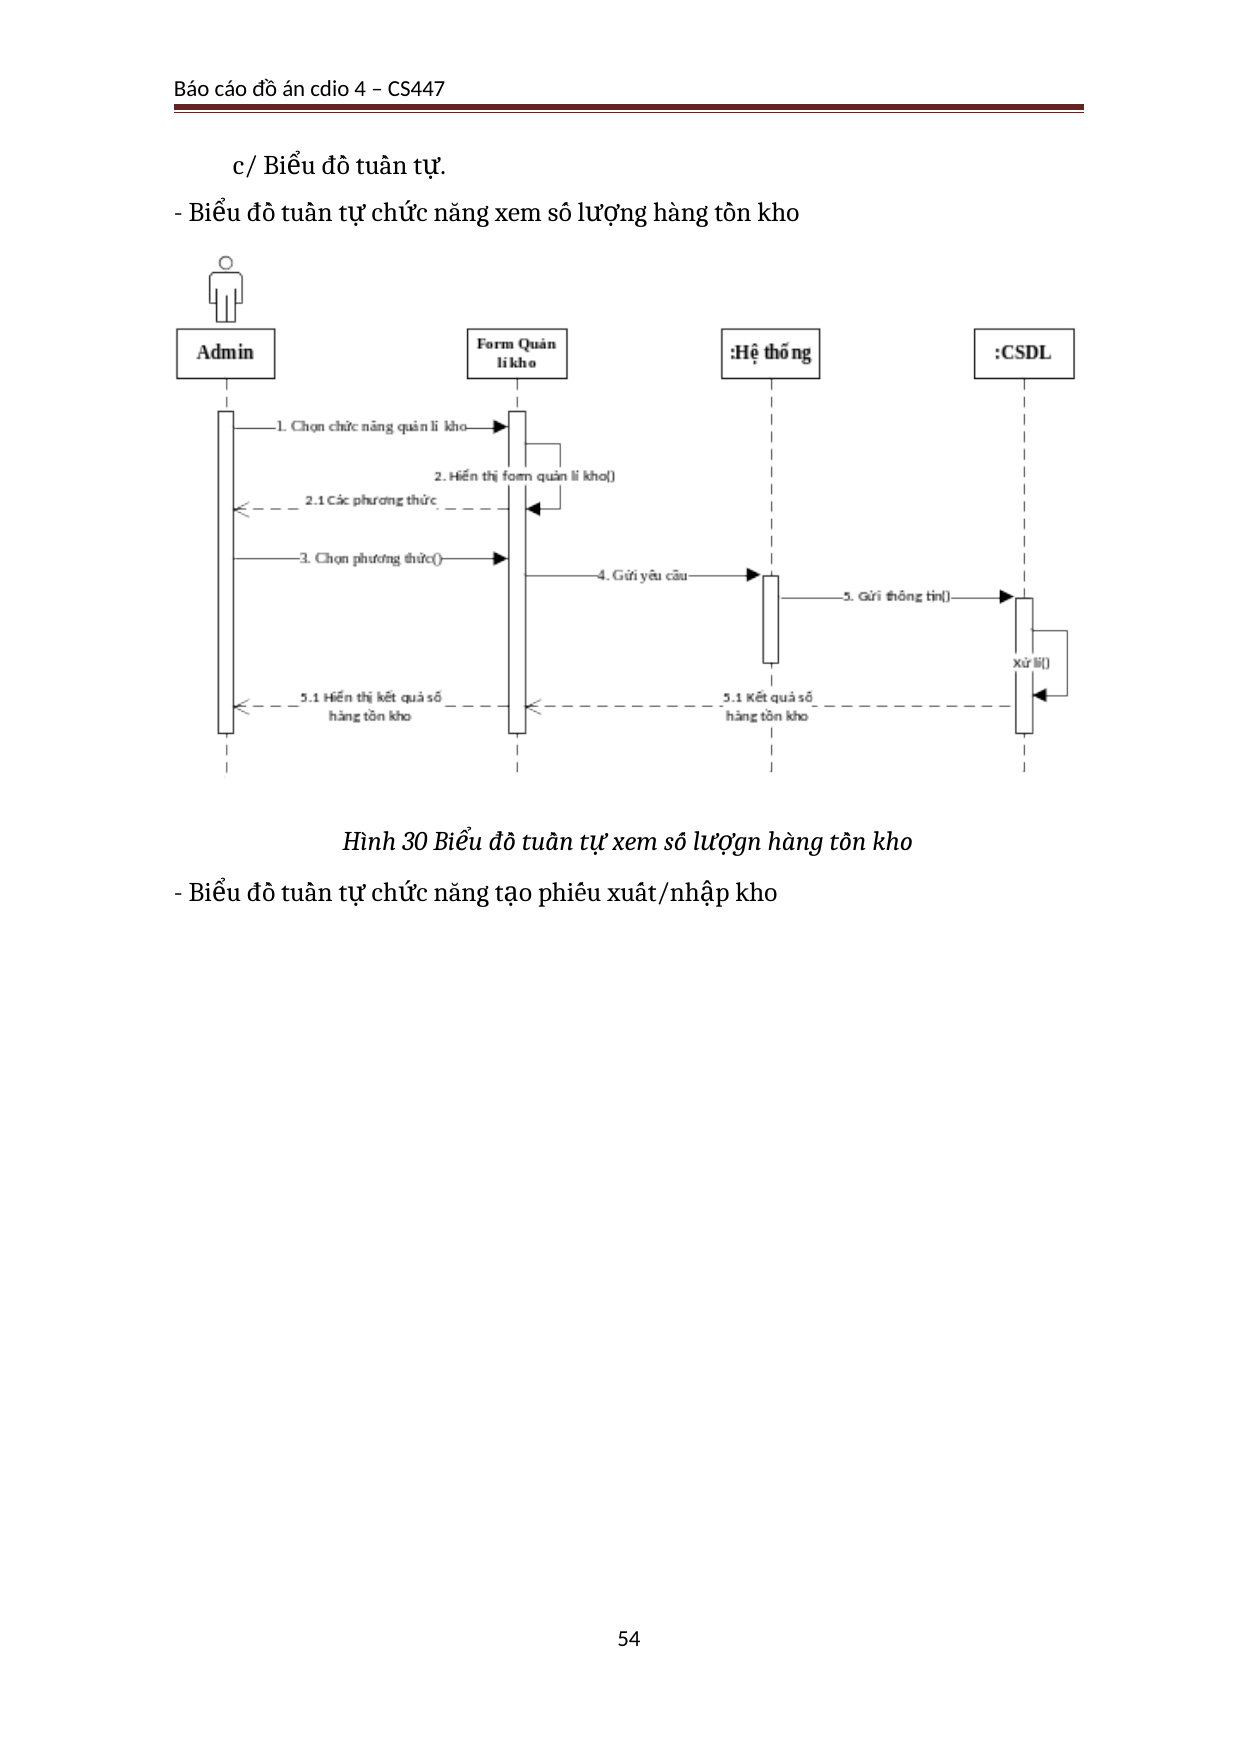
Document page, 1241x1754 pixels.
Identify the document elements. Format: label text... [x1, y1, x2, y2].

text - Biểu đồ tuần tự chức năng tạo phiếu xuất/nhập kho [174, 877, 1084, 909]
text Hình 30 Biểu đồ tuần tự xem số lượgn hàng tồn kho [174, 826, 1084, 857]
subtitle c/ Biểu đồ tuần tự. [174, 150, 1084, 181]
text - Biểu đồ tuần tự chức năng xem số lượng hàng tồn kho [174, 197, 1084, 228]
